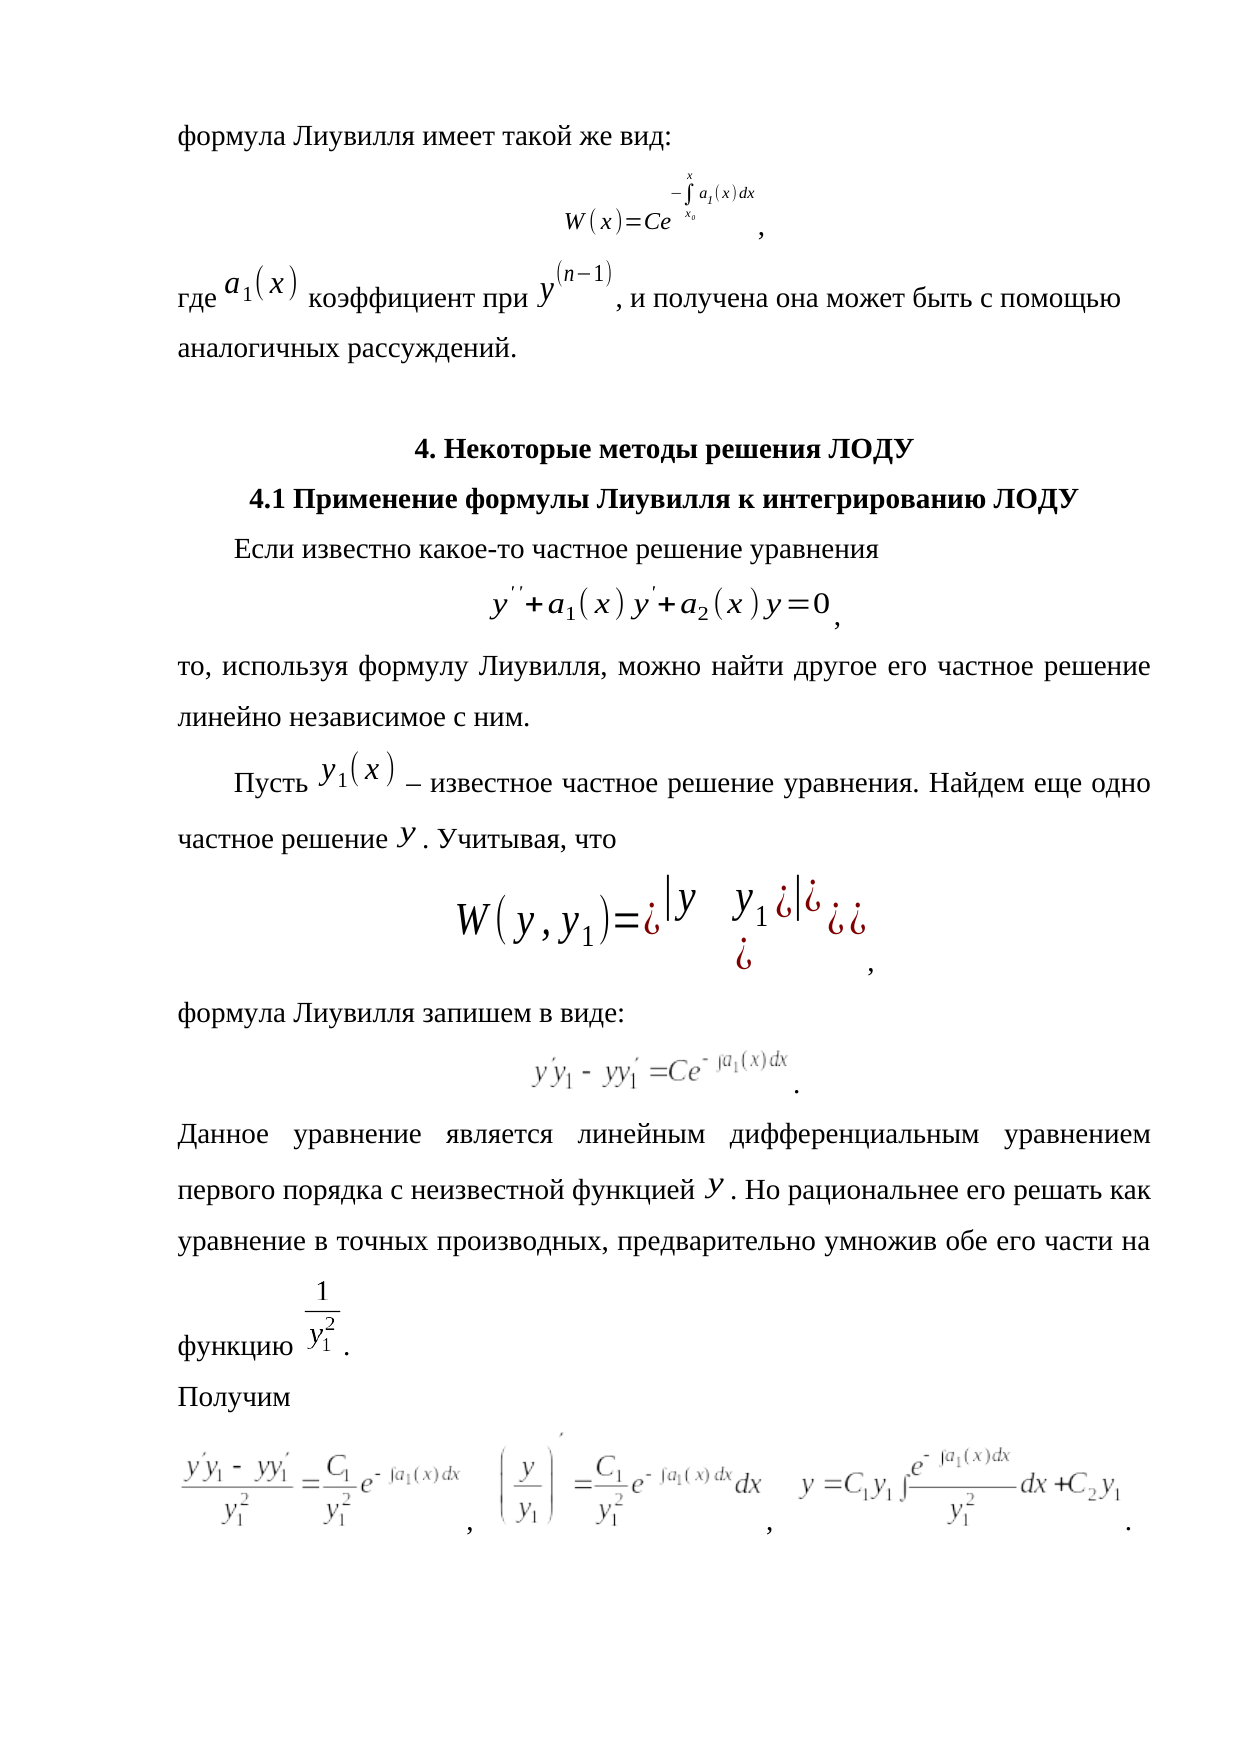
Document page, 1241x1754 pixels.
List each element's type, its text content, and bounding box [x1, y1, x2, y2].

text . [177, 1045, 1152, 1100]
text формула Лиувилля имеет такой же вид: [177, 118, 1152, 152]
text Пусть – известное частное решение уравнения. Найдем еще одно частное решение . Учитывая, что [177, 749, 1152, 855]
text 4.1 Применение формулы Лиувилля к интегрированию ЛОДУ [177, 481, 1152, 514]
text то, используя формулу Лиувилля, можно найти другое его частное решение линейно независимое с ним. [177, 648, 1152, 732]
text формула Лиувилля запишем в виде: [177, 995, 1152, 1028]
text , [177, 872, 1152, 978]
text Получим [177, 1379, 1152, 1412]
text где коэффициент при , и получена она может быть с помощью аналогичных рассуждений. [177, 259, 1152, 364]
text , [177, 168, 1152, 242]
text 4. Некоторые методы решения ЛОДУ [177, 431, 1152, 464]
text , , . [177, 1429, 1152, 1537]
text Если известно какое-то частное решение уравнения [177, 531, 1152, 565]
text , [177, 582, 1152, 632]
text Данное уравнение является линейным дифференциальным уравнением первого порядка с неизвестной функцией . Но рациональнее его решать как уравнение в точных производных, предварительно умножив обе его части на функцию . [177, 1116, 1152, 1362]
